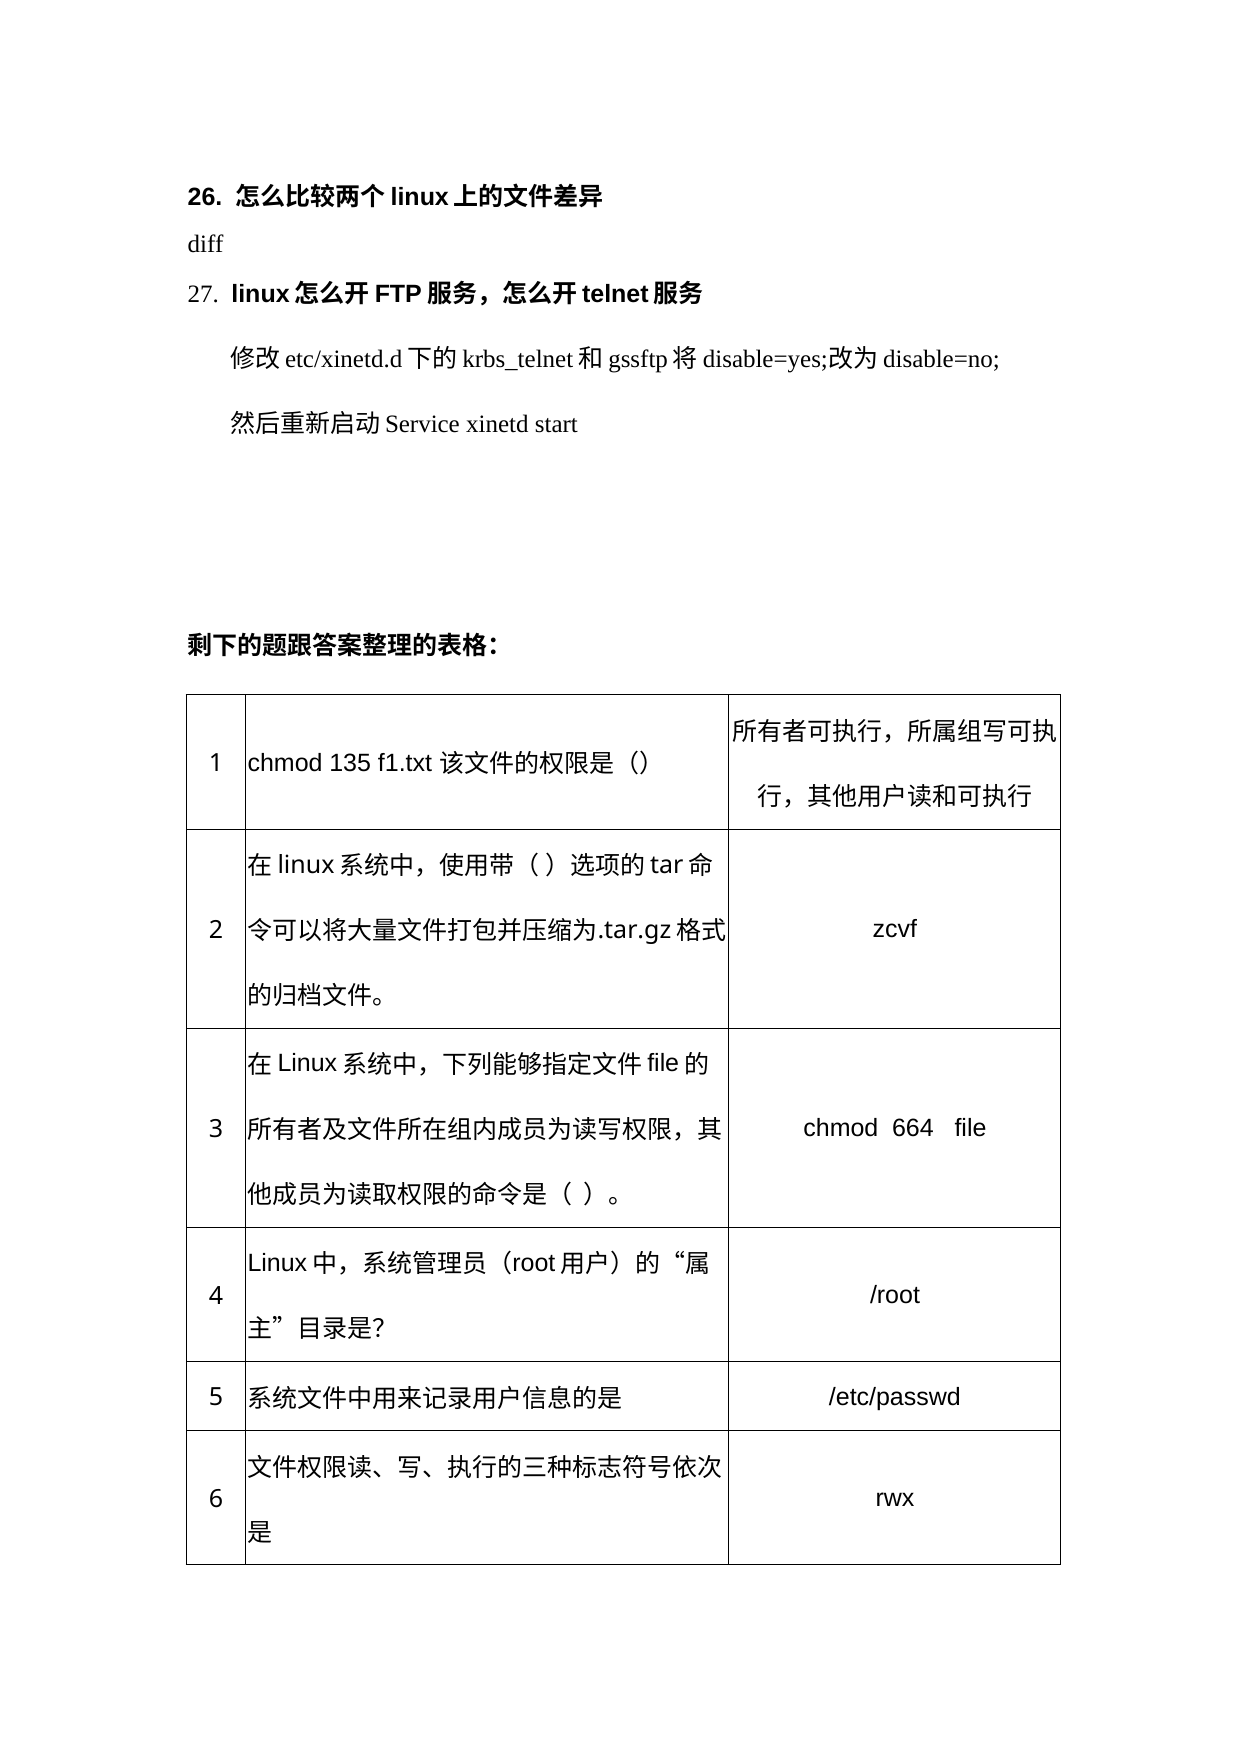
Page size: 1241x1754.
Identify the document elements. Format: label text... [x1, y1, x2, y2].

table_cell 系统文件中用来记录用户信息的是 [246, 1362, 728, 1430]
table_cell 在linux系统中，使用带（ ）选项的tar命令可以将大量文件打包并压缩为.tar.gz格式的归档文件。 [246, 830, 728, 1028]
table_header chmod 135 f1.txt 该文件的权限是（） [246, 695, 728, 828]
table_cell 文件权限读、写、执行的三种标志符号依次是 [246, 1431, 728, 1564]
table_cell rwx [729, 1431, 1060, 1564]
list 怎么比较两个linux上的文件差异 [187, 162, 1053, 227]
table_cell 在Linux系统中，下列能够指定文件file的所有者及文件所在组内成员为读写权限，其他成员为读取权限的命令是（ ）。 [246, 1029, 728, 1227]
table_header 所有者可执行，所属组写可执行，其他用户读和可执行 [729, 695, 1060, 828]
text 然后重新启动Service xinetd start [187, 389, 1053, 454]
table_cell /root [729, 1228, 1060, 1361]
table_cell 3 [187, 1029, 245, 1227]
subtitle 剩下的题跟答案整理的表格： [187, 611, 1053, 676]
table_cell Linux中，系统管理员（root用户）的“属主”目录是？ [246, 1228, 728, 1361]
table_cell 4 [187, 1228, 245, 1361]
list linux怎么开FTP服务，怎么开telnet服务 [187, 259, 1053, 324]
table_cell chmod 664 file [729, 1029, 1060, 1227]
table_cell zcvf [729, 830, 1060, 1028]
text diff [187, 227, 1053, 259]
table_cell 6 [187, 1431, 245, 1564]
table_header 1 [187, 695, 245, 828]
table_cell /etc/passwd [729, 1362, 1060, 1430]
text 修改etc/xinetd.d下的krbs_telnet和gssftp将disable=yes;改为disable=no; [187, 324, 1053, 389]
table_cell 5 [187, 1362, 245, 1430]
table_cell 2 [187, 830, 245, 1028]
